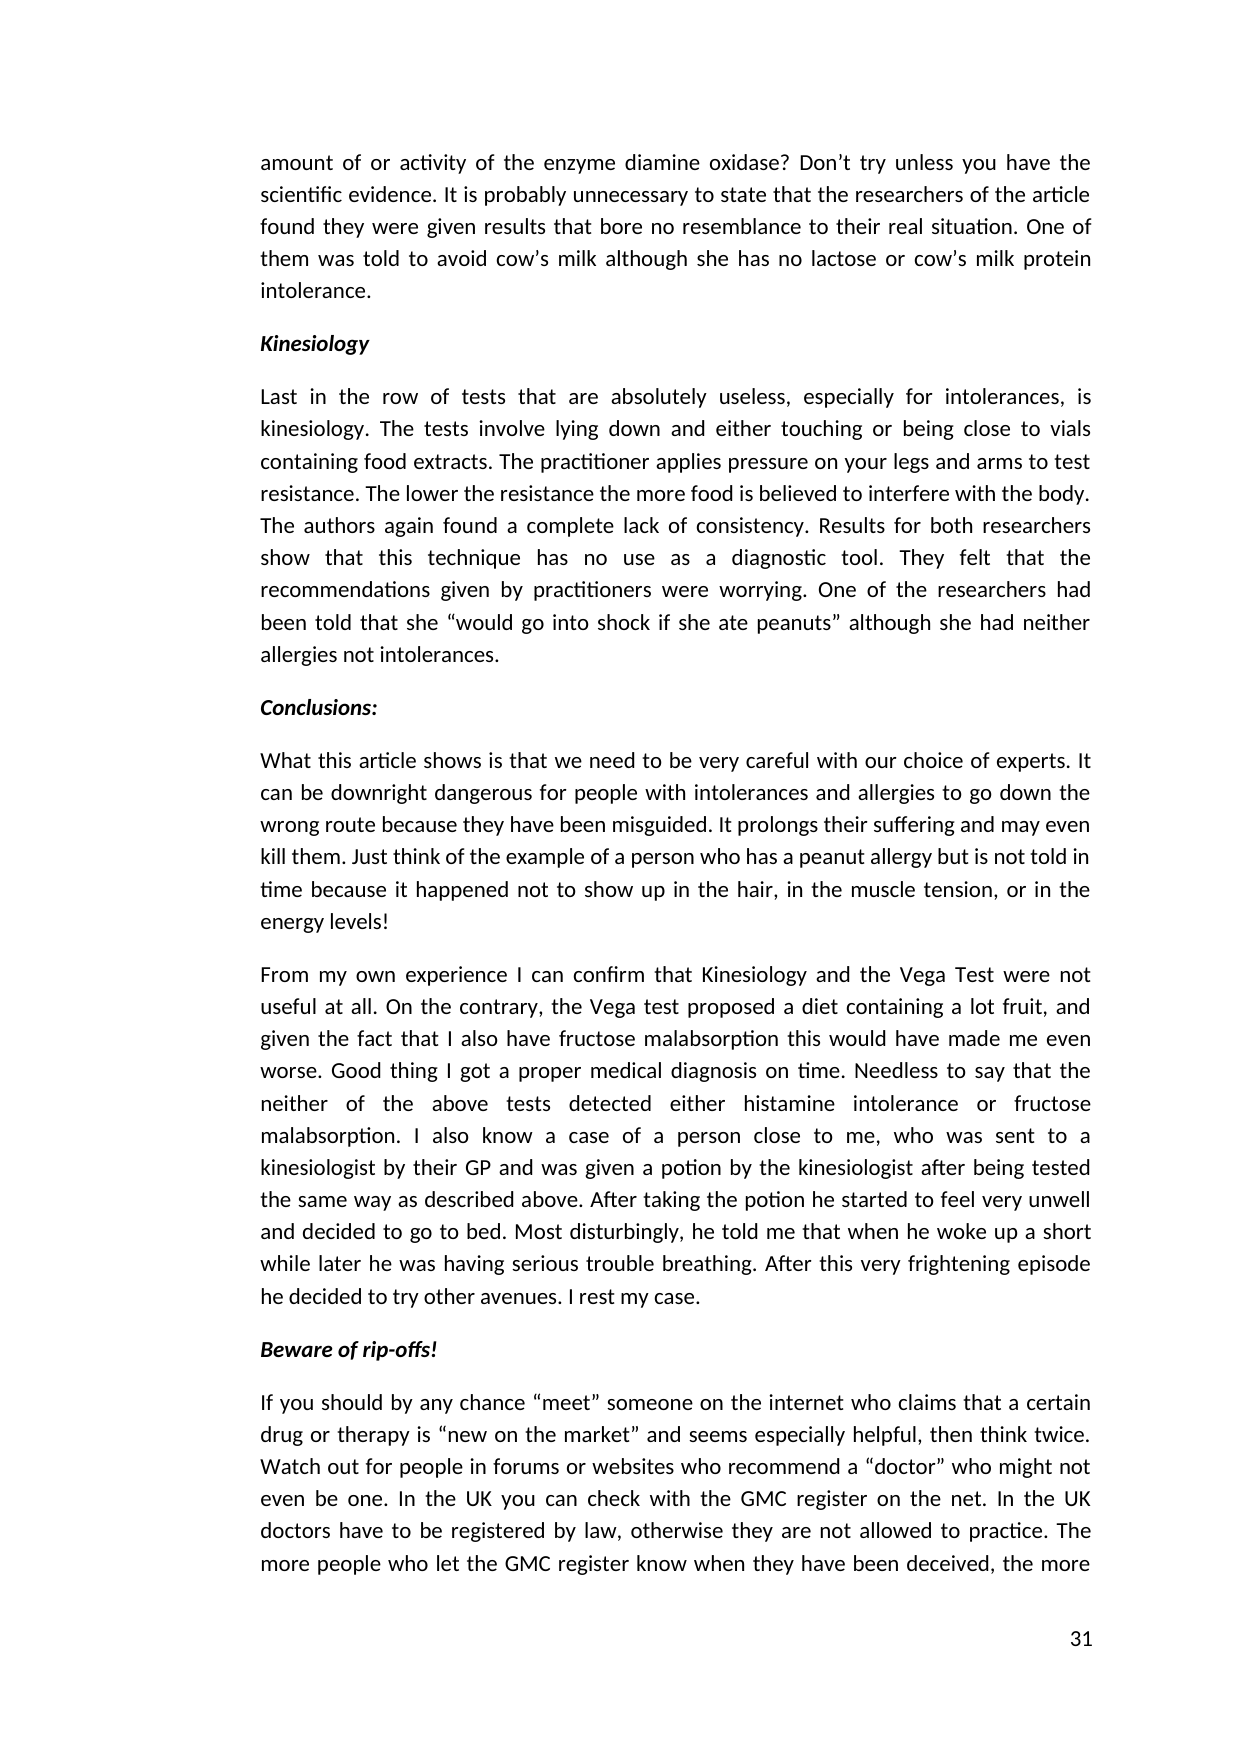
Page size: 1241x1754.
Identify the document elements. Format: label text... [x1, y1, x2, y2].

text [260, 148, 1093, 304]
text What this article shows is that we need to be very careful with our choice of experts. It can be downright dangerous for people with intolerances and allergies to go down the wrong route because they have been misguided. It prolongs their suffering and may even kill them. Just think of the example of a person who has a peanut allergy but is not told in time because it happened not to show up in the hair, in the muscle tension, or in the energy levels! [260, 746, 1093, 935]
text Last in the row of tests that are absolutely useless, especially for intolerances, is kinesiology. The tests involve lying down and either touching or being close to vials containing food extracts. The practitioner applies pressure on your legs and arms to test resistance. The lower the resistance the more food is believed to interfere with the body. The authors again found a complete lack of consistency. Results for both researchers show that this technique has no use as a diagnostic tool. They felt that the recommendations given by practitioners were worrying. One of the researchers had been told that she “would go into shock if she ate peanuts” although she had neither allergies not intolerances. [260, 382, 1093, 668]
text Beware of rip-offs! [260, 1335, 1093, 1363]
text Conclusions: [260, 693, 1093, 721]
text Kinesiology [260, 329, 1093, 357]
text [260, 1388, 1093, 1577]
text From my own experience I can confirm that Kinesiology and the Vega Test were not useful at all. On the contrary, the Vega test proposed a diet containing a lot fruit, and given the fact that I also have fructose malabsorption this would have made me even worse. Good thing I got a proper medical diagnosis on time. Needless to say that the neither of the above tests detected either histamine intolerance or fructose malabsorption. I also know a case of a person close to me, who was sent to a kinesiologist by their GP and was given a potion by the kinesiologist after being tested the same way as described above. After taking the potion he started to feel very unwell and decided to go to bed. Most disturbingly, he told me that when he woke up a short while later he was having serious trouble breathing. After this very frightening episode he decided to try other avenues. I rest my case. [260, 960, 1093, 1310]
